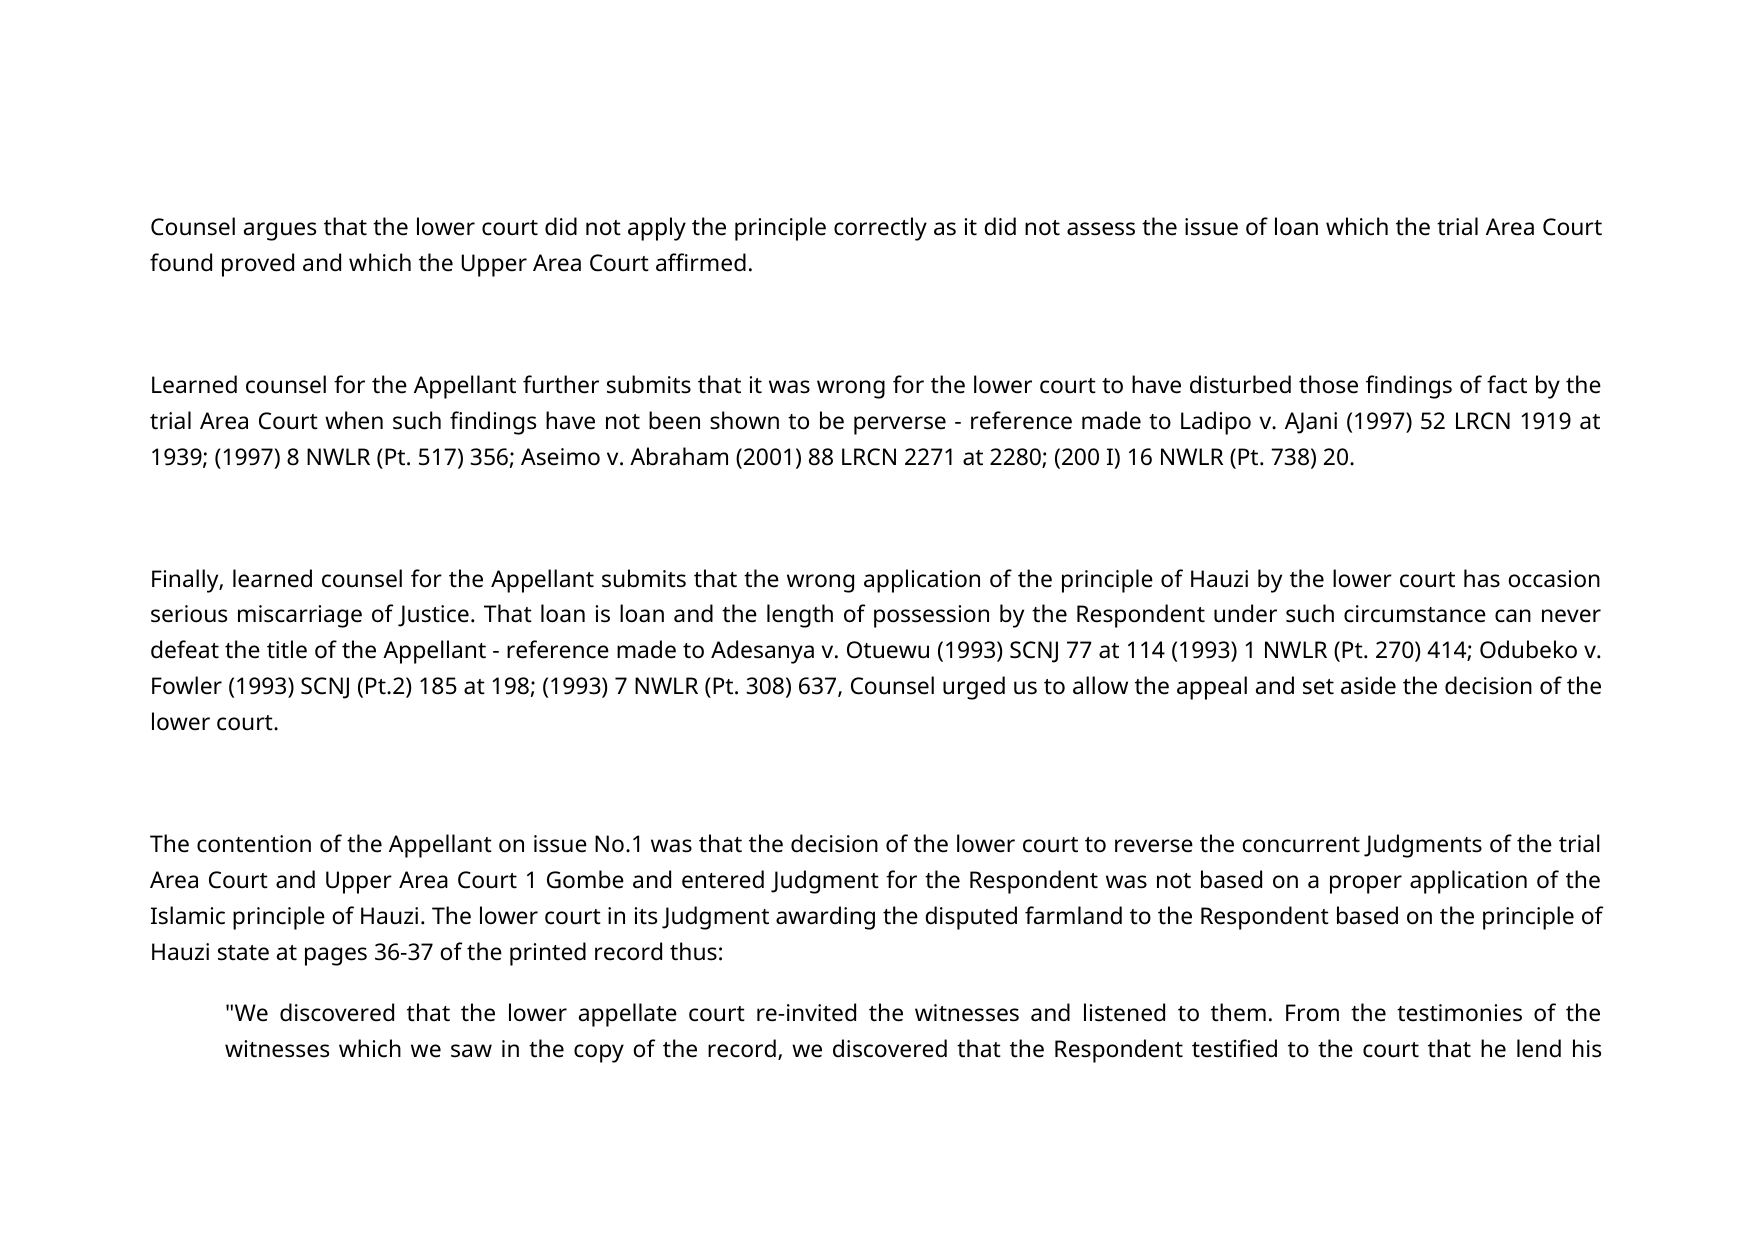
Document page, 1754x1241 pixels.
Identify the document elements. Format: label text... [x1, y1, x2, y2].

text Counsel argues that the lower court did not apply the principle correctly as it did not assess the issue of loan which the trial Area Court found proved and which the Upper Area Court affirmed. [150, 211, 1604, 278]
text Learned counsel for the Appellant further submits that it was wrong for the lower court to have disturbed those findings of fact by the trial Area Court when such findings have not been shown to be perverse - reference made to Ladipo v. AJani (1997) 52 LRCN 1919 at 1939; (1997) 8 NWLR (Pt. 517) 356; Aseimo v. Abraham (2001) 88 LRCN 2271 at 2280; (200 I) 16 NWLR (Pt. 738) 20. [150, 369, 1604, 472]
text Finally, learned counsel for the Appellant submits that the wrong application of the principle of Hauzi by the lower court has occasion serious miscarriage of Justice. That loan is loan and the length of possession by the Respondent under such circumstance can never defeat the title of the Appellant - reference made to Adesanya v. Otuewu (1993) SCNJ 77 at 114 (1993) 1 NWLR (Pt. 270) 414; Odubeko v. Fowler (1993) SCNJ (Pt.2) 185 at 198; (1993) 7 NWLR (Pt. 308) 637, Counsel urged us to allow the appeal and set aside the decision of the lower court. [150, 562, 1604, 737]
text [225, 997, 1604, 1064]
text The contention of the Appellant on issue No.1 was that the decision of the lower court to reverse the concurrent Judgments of the trial Area Court and Upper Area Court 1 Gombe and entered Judgment for the Respondent was not based on a proper application of the Islamic principle of Hauzi. The lower court in its Judgment awarding the disputed farmland to the Respondent based on the principle of Hauzi state at pages 36-37 of the printed record thus: [150, 828, 1604, 967]
